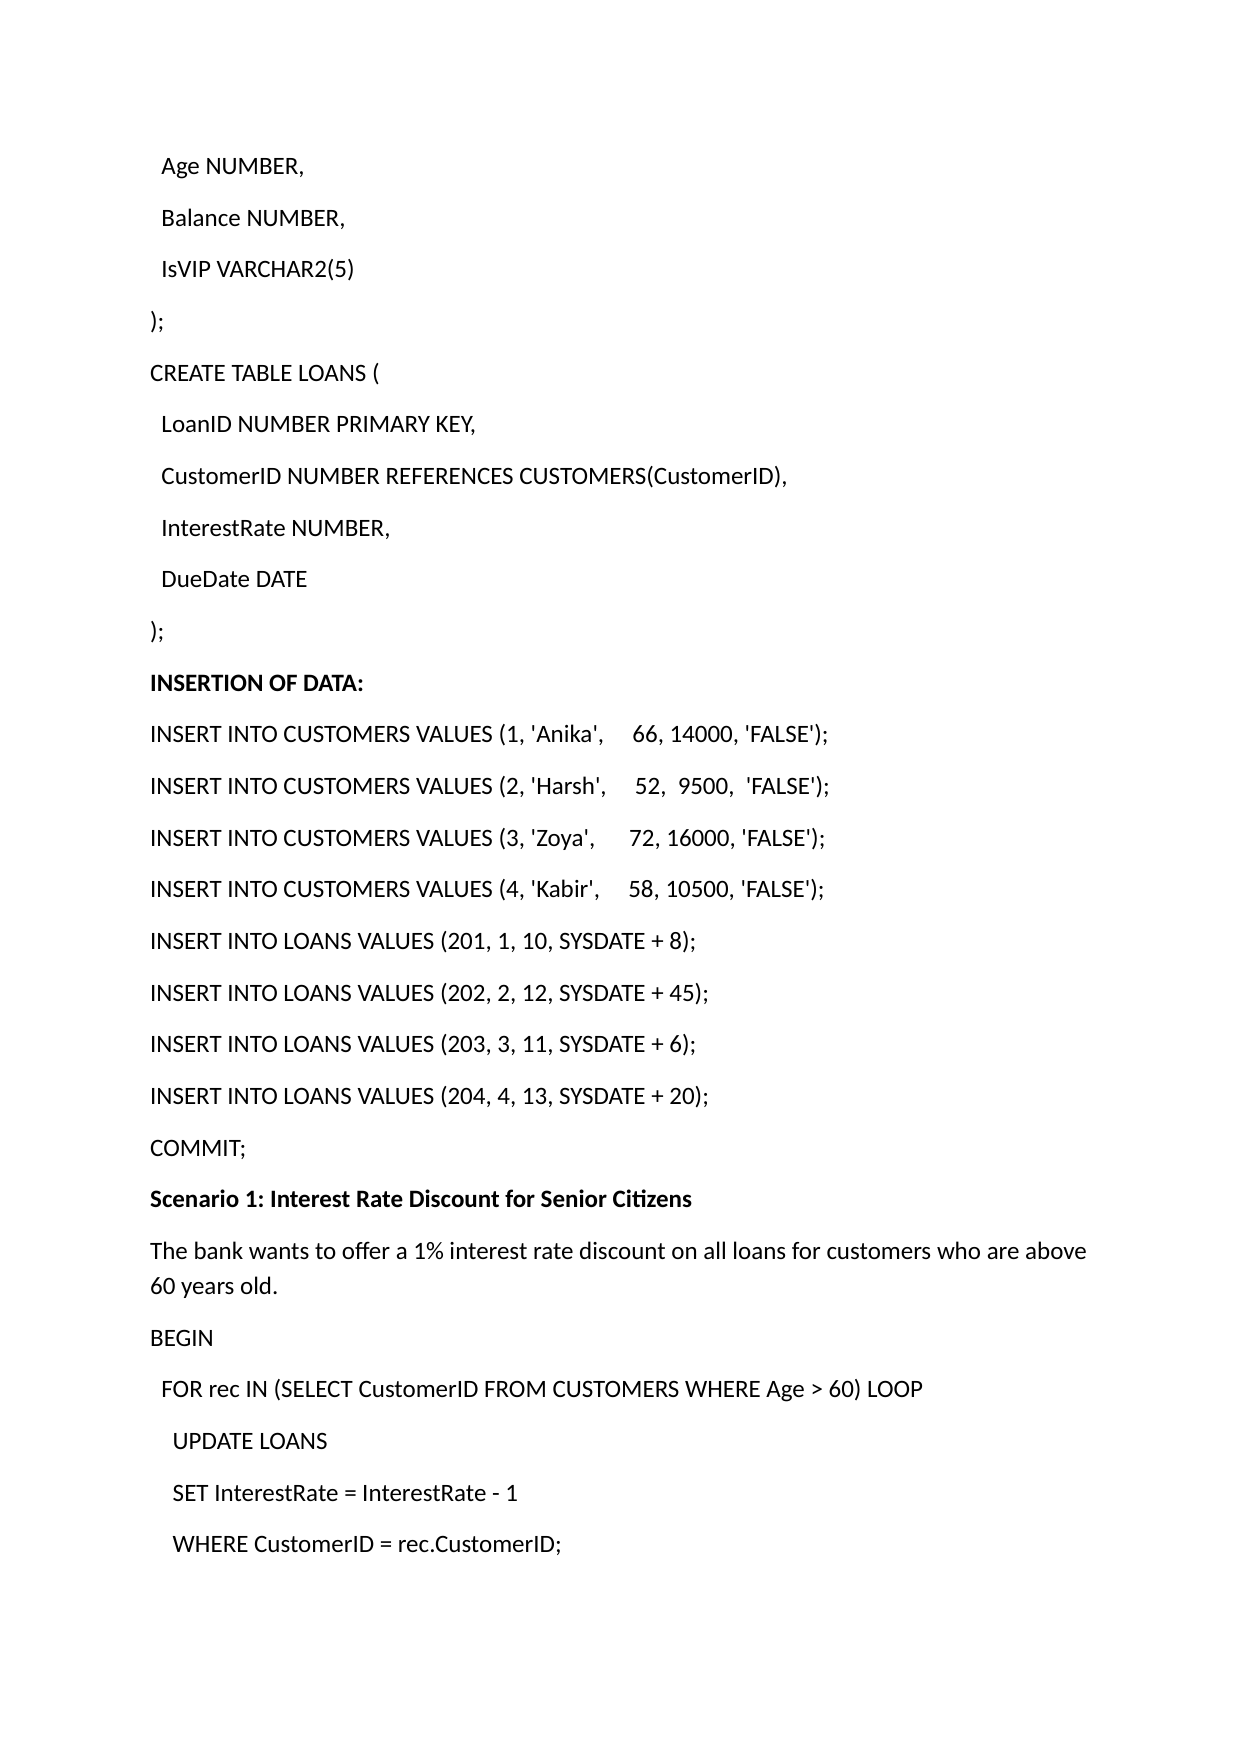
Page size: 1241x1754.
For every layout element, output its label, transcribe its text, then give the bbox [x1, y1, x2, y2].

text INSERT INTO LOANS VALUES (201, 1, 10, SYSDATE + 8); [150, 925, 1090, 956]
text CustomerID NUMBER REFERENCES CUSTOMERS(CustomerID), [150, 460, 1090, 491]
text DueDate DATE [150, 563, 1090, 594]
text ); [150, 305, 1090, 336]
text BEGIN [150, 1322, 1090, 1352]
text ); [150, 615, 1090, 646]
text InterestRate NUMBER, [150, 512, 1090, 542]
text FOR rec IN (SELECT CustomerID FROM CUSTOMERS WHERE Age > 60) LOOP [150, 1373, 1090, 1404]
text INSERT INTO CUSTOMERS VALUES (3, 'Zoya', 72, 16000, 'FALSE'); [150, 822, 1090, 852]
text IsVIP VARCHAR2(5) [150, 253, 1090, 284]
text INSERT INTO CUSTOMERS VALUES (1, 'Anika', 66, 14000, 'FALSE'); [150, 718, 1090, 749]
text The bank wants to offer a 1% interest rate discount on all loans for customers who are above 60 years old. [150, 1235, 1090, 1301]
text INSERT INTO LOANS VALUES (204, 4, 13, SYSDATE + 20); [150, 1080, 1090, 1111]
text UPDATE LOANS [150, 1425, 1090, 1456]
text INSERT INTO LOANS VALUES (202, 2, 12, SYSDATE + 45); [150, 977, 1090, 1007]
text Scenario 1: Interest Rate Discount for Senior Citizens [150, 1183, 1090, 1214]
text INSERTION OF DATA: [150, 667, 1090, 697]
text Balance NUMBER, [150, 202, 1090, 232]
text SET InterestRate = InterestRate - 1 [150, 1477, 1090, 1507]
text CREATE TABLE LOANS ( [150, 357, 1090, 387]
text INSERT INTO LOANS VALUES (203, 3, 11, SYSDATE + 6); [150, 1028, 1090, 1059]
text COMMIT; [150, 1132, 1090, 1162]
text Age NUMBER, [150, 150, 1090, 181]
text WHERE CustomerID = rec.CustomerID; [150, 1528, 1090, 1559]
text INSERT INTO CUSTOMERS VALUES (2, 'Harsh', 52, 9500, 'FALSE'); [150, 770, 1090, 801]
text INSERT INTO CUSTOMERS VALUES (4, 'Kabir', 58, 10500, 'FALSE'); [150, 873, 1090, 904]
text LoanID NUMBER PRIMARY KEY, [150, 408, 1090, 439]
